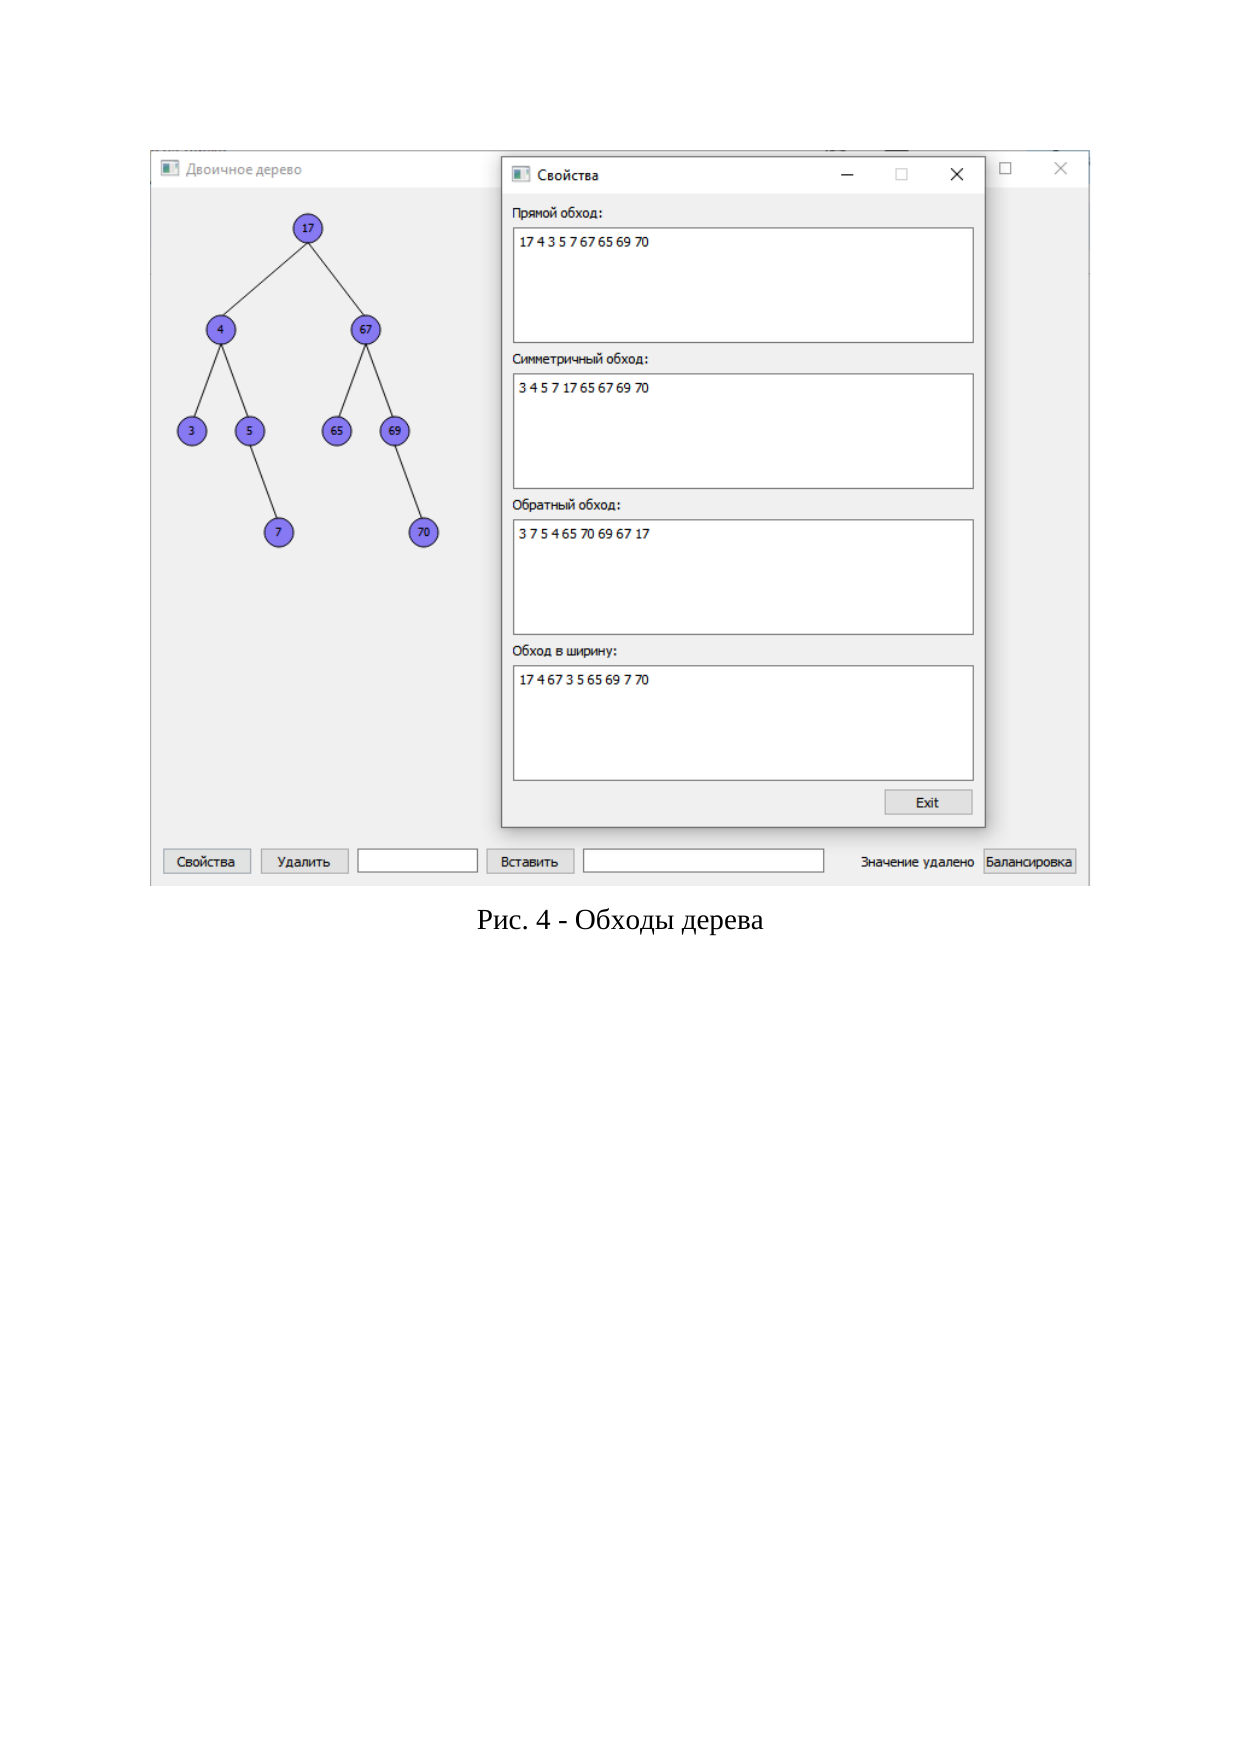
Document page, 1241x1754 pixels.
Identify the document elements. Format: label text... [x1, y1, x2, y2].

picture [150, 150, 1091, 886]
text Рис. 4 - Обходы дерева [150, 902, 1090, 936]
